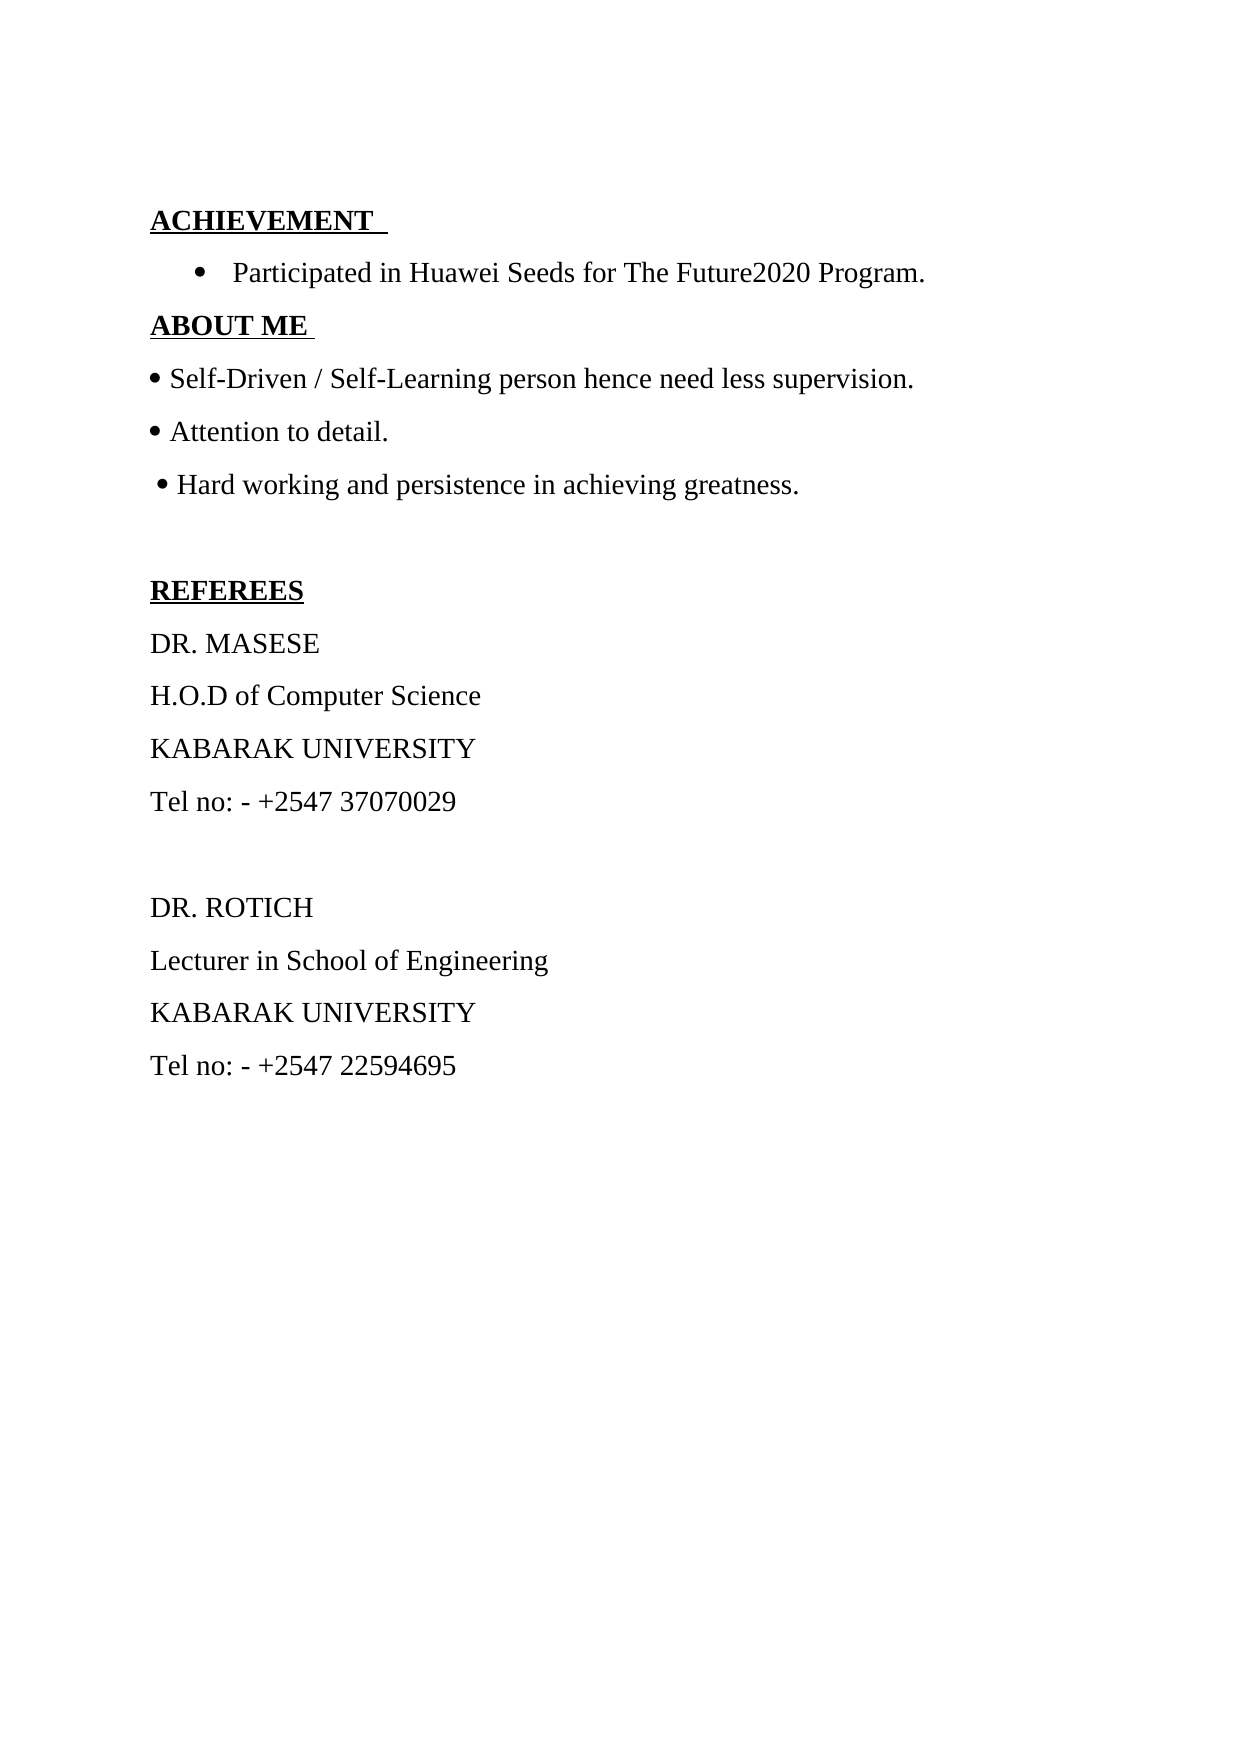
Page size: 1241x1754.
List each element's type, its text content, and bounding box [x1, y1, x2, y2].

list Participated in Huawei Seeds for The Future2020 Program. [195, 256, 1090, 289]
text REFEREES [150, 573, 1090, 606]
text Hard working and persistence in achieving greatness. [150, 467, 1090, 501]
text KABARAK UNIVERSITY [150, 731, 1090, 765]
text Tel no: - +2547 22594695 [150, 1048, 1090, 1082]
text KABARAK UNIVERSITY [150, 995, 1090, 1029]
text DR. MASESE [150, 626, 1090, 659]
text H.O.D of Computer Science [150, 678, 1090, 712]
text Lecturer in School of Engineering [150, 943, 1090, 976]
text Attention to detail. [150, 414, 1090, 448]
text Tel no: - +2547 37070029 [150, 784, 1090, 818]
text DR. ROTICH [150, 890, 1090, 923]
text ABOUT ME [150, 308, 1090, 342]
text Self-Driven / Self-Learning person hence need less supervision. [150, 361, 1090, 395]
text ACHIEVEMENT [150, 203, 1090, 236]
